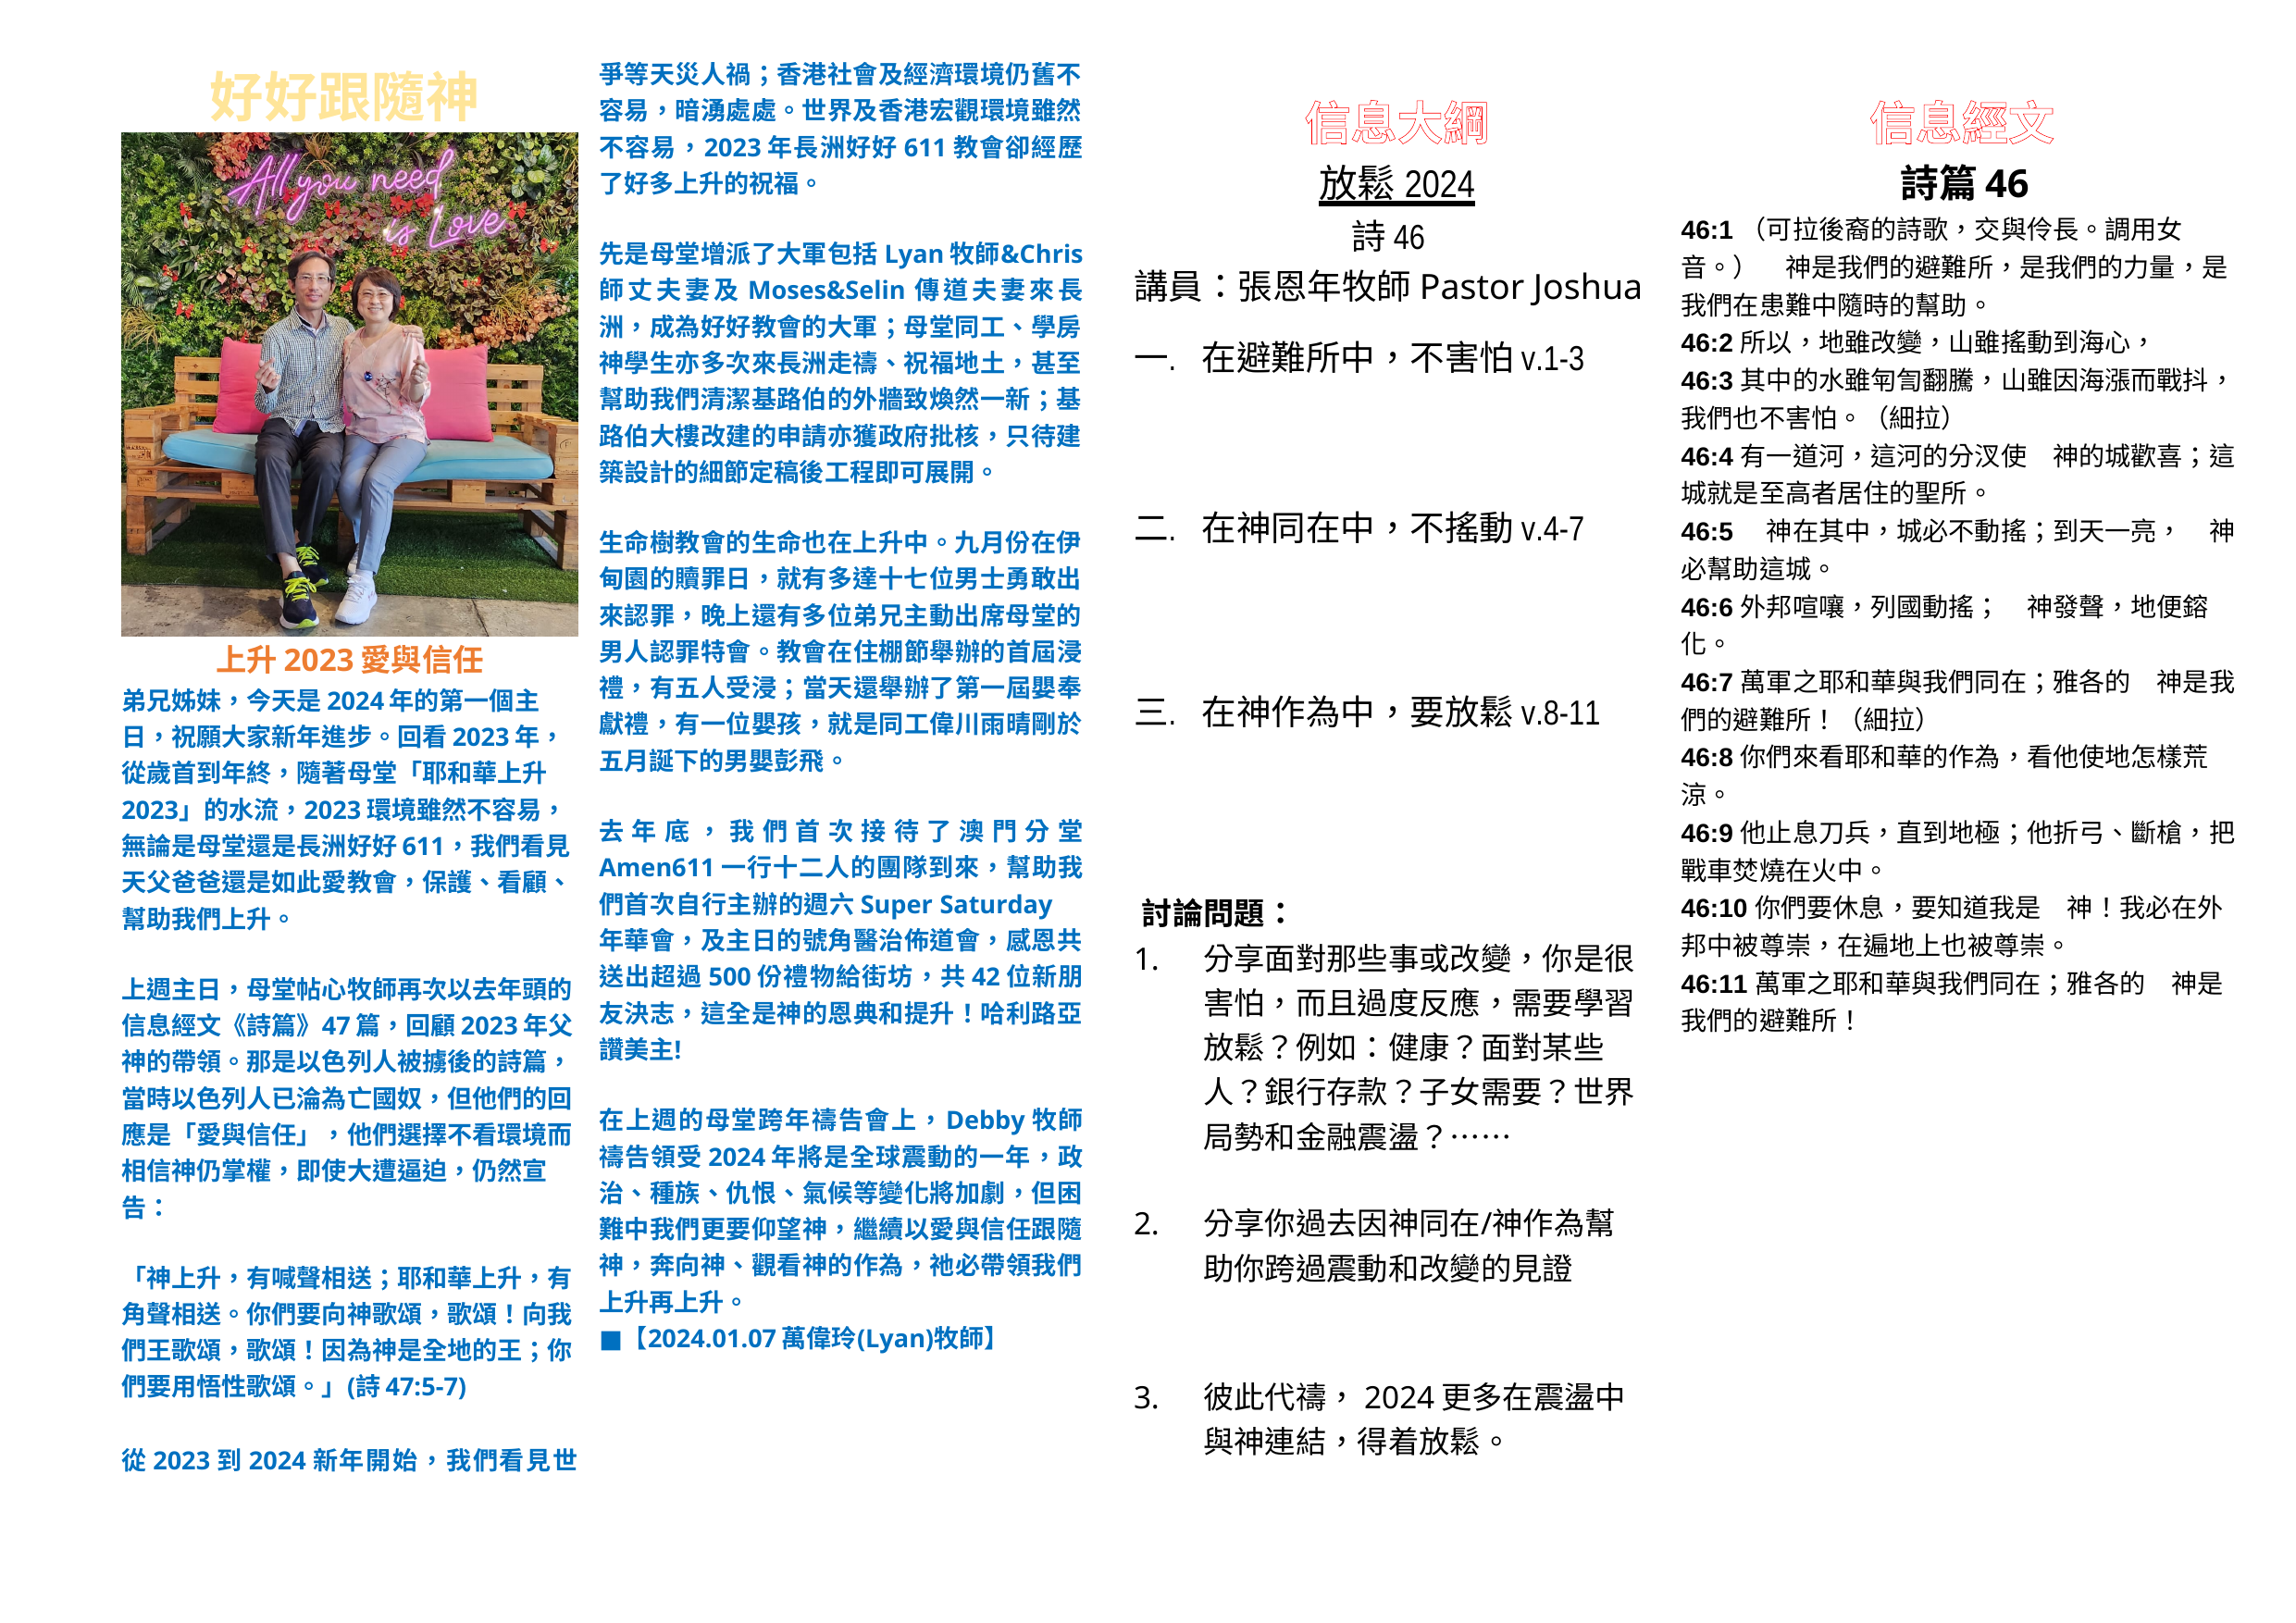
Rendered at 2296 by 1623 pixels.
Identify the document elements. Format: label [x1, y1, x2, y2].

picture [121, 132, 578, 637]
table_header [69, 55, 1045, 1505]
table_header [1046, 55, 2228, 1505]
